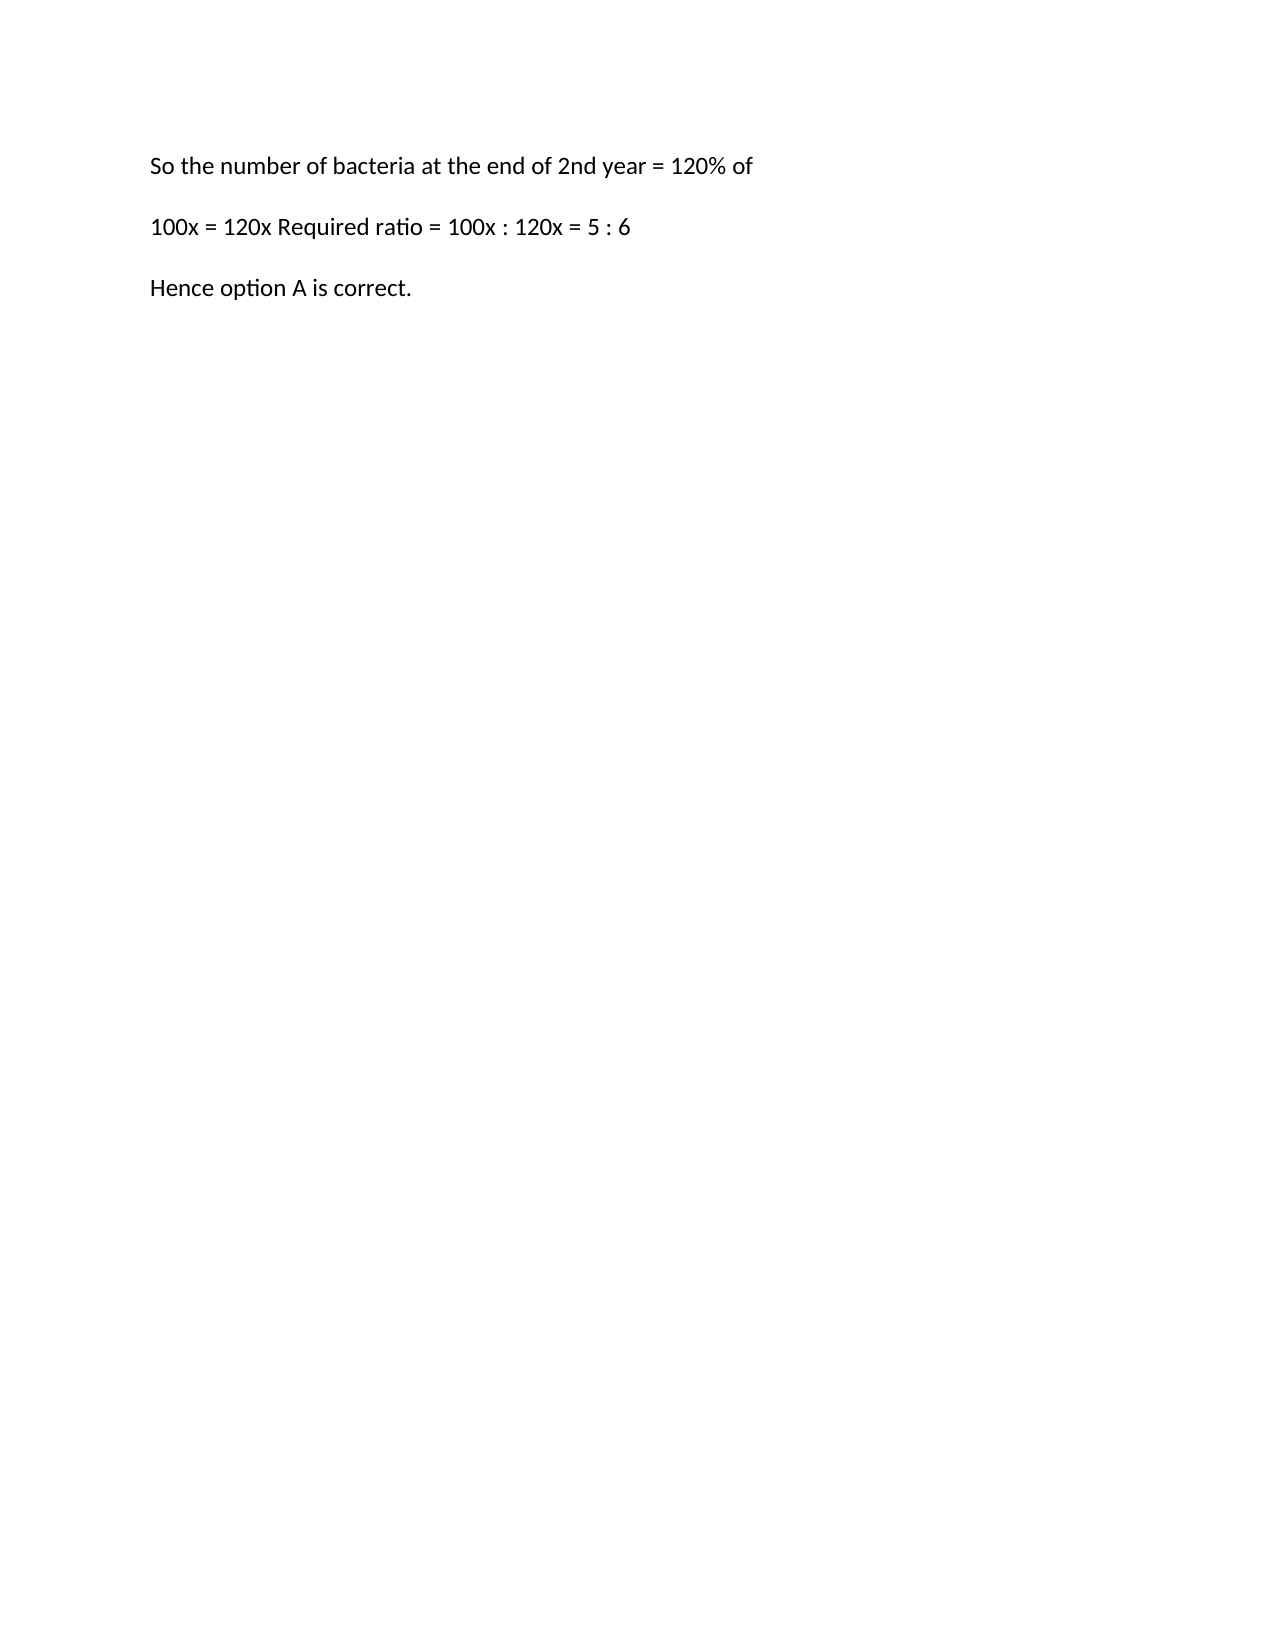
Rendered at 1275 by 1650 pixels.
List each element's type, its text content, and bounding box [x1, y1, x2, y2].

text So the number of bacteria at the end of 2nd year = 120% of 100x = 120x Required ratio = 100x : 120x = 5 : 6 [150, 150, 794, 242]
text Hence option A is correct. [150, 272, 1125, 303]
